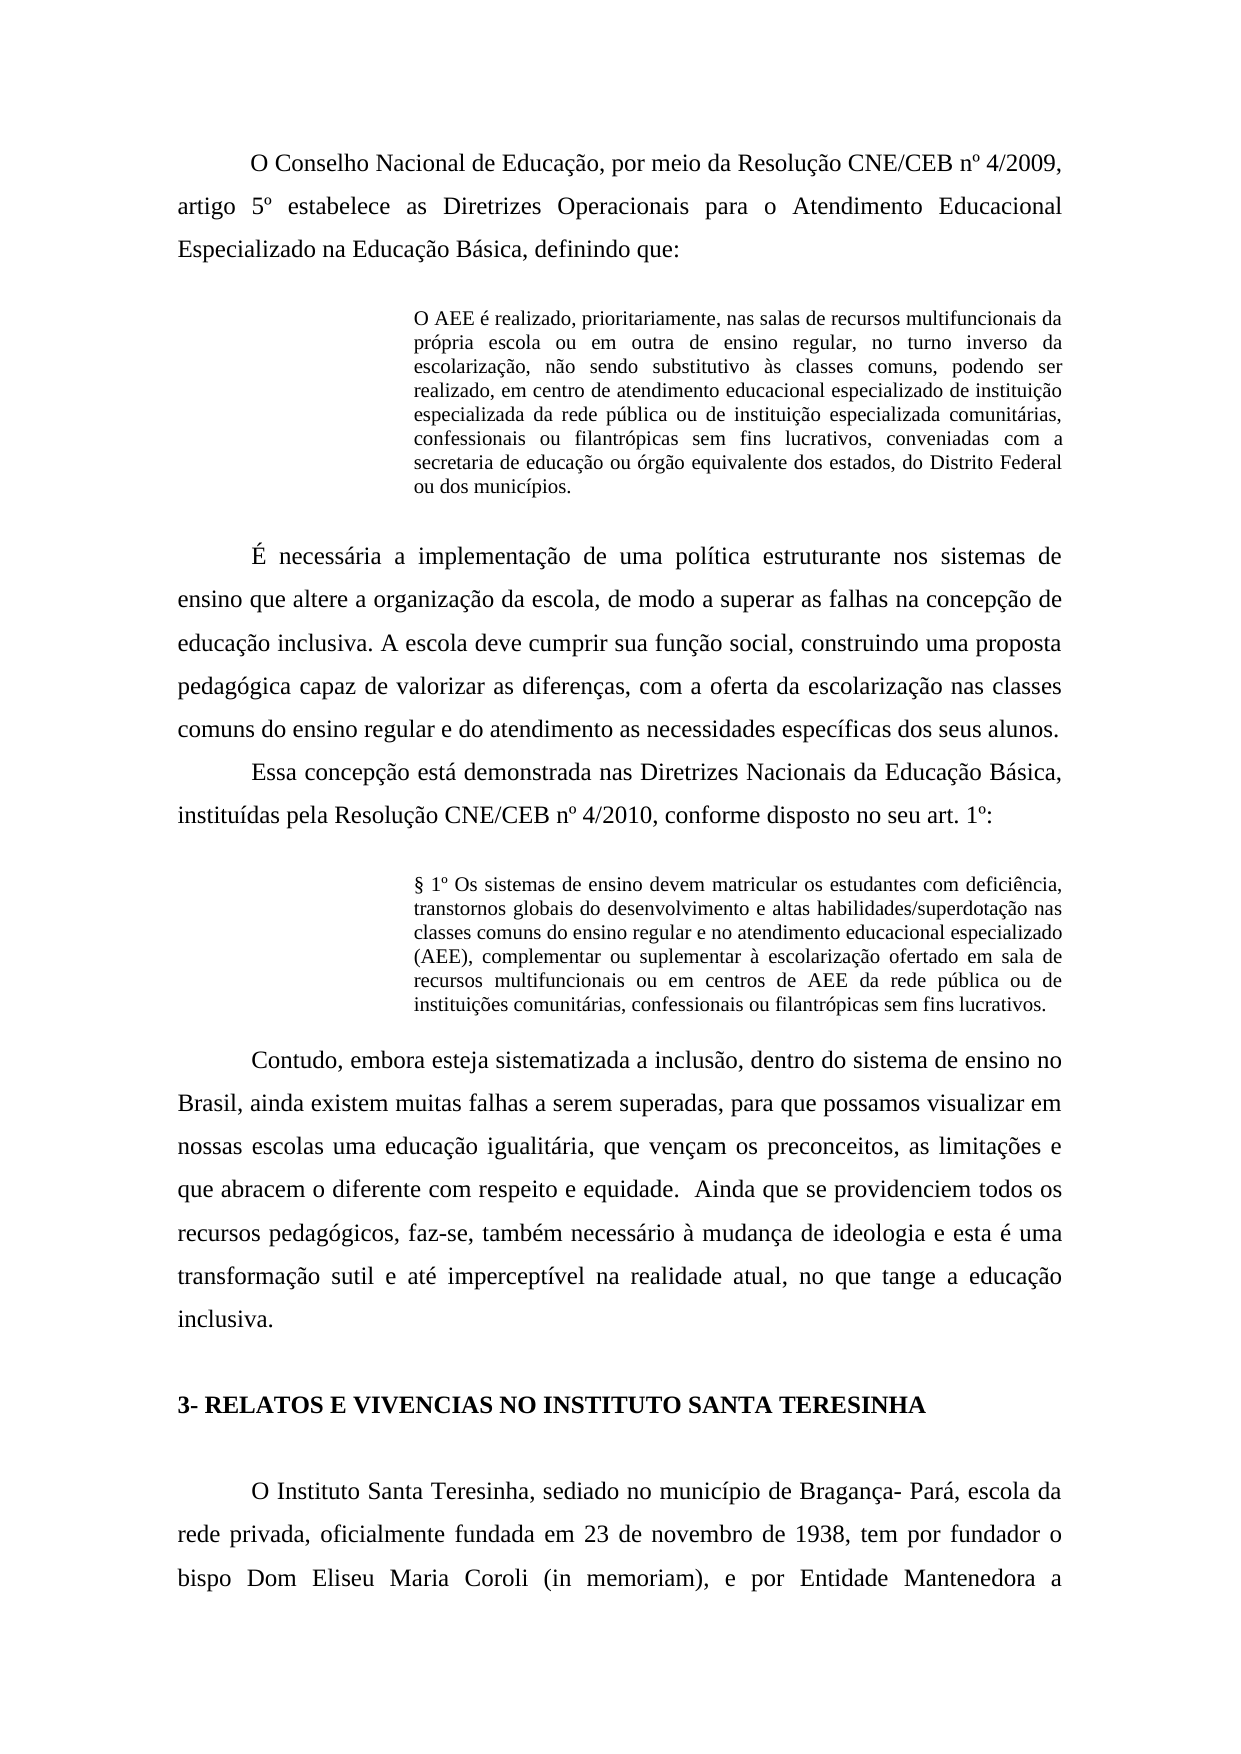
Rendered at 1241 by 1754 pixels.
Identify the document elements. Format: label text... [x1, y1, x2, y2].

text 3- RELATOS E VIVENCIAS NO INSTITUTO SANTA TERESINHA [177, 1390, 1063, 1419]
text Essa concepção está demonstrada nas Diretrizes Nacionais da Educação Básica, instituídas pela Resolução CNE/CEB nº 4/2010, conforme disposto no seu art. 1º: [177, 757, 1063, 829]
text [177, 1476, 1063, 1591]
text Contudo, embora esteja sistematizada a inclusão, dentro do sistema de ensino no Brasil, ainda existem muitas falhas a serem superadas, para que possamos visualizar em nossas escolas uma educação igualitária, que vençam os preconceitos, as limitações e que abracem o diferente com respeito e equidade. Ainda que se providenciem todos os recursos pedagógicos, faz-se, também necessário à mudança de ideologia e esta é uma transformação sutil e até imperceptível na realidade atual, no que tange a educação inclusiva. [177, 1045, 1063, 1333]
text É necessária a implementação de uma política estruturante nos sistemas de ensino que altere a organização da escola, de modo a superar as falhas na concepção de educação inclusiva. A escola deve cumprir sua função social, construindo uma proposta pedagógica capaz de valorizar as diferenças, com a oferta da escolarização nas classes comuns do ensino regular e do atendimento as necessidades específicas dos seus alunos. [177, 541, 1063, 743]
text O Conselho Nacional de Educação, por meio da Resolução CNE/CEB nº 4/2009, artigo 5º estabelece as Diretrizes Operacionais para o Atendimento Educacional Especializado na Educação Básica, definindo que: [177, 148, 1063, 263]
text O AEE é realizado, prioritariamente, nas salas de recursos multifuncionais da própria escola ou em outra de ensino regular, no turno inverso da escolarização, não sendo substitutivo às classes comuns, podendo ser realizado, em centro de atendimento educacional especializado de instituição especializada da rede pública ou de instituição especializada comunitárias, confessionais ou filantrópicas sem fins lucrativos, conveniadas com a secretaria de educação ou órgão equivalente dos estados, do Distrito Federal ou dos municípios. [413, 306, 1063, 498]
text § 1º Os sistemas de ensino devem matricular os estudantes com deficiência, transtornos globais do desenvolvimento e altas habilidades/superdotação nas classes comuns do ensino regular e no atendimento educacional especializado (AEE), complementar ou suplementar à escolarização ofertado em sala de recursos multifuncionais ou em centros de AEE da rede pública ou de instituições comunitárias, confessionais ou filantrópicas sem fins lucrativos. [413, 872, 1063, 1016]
